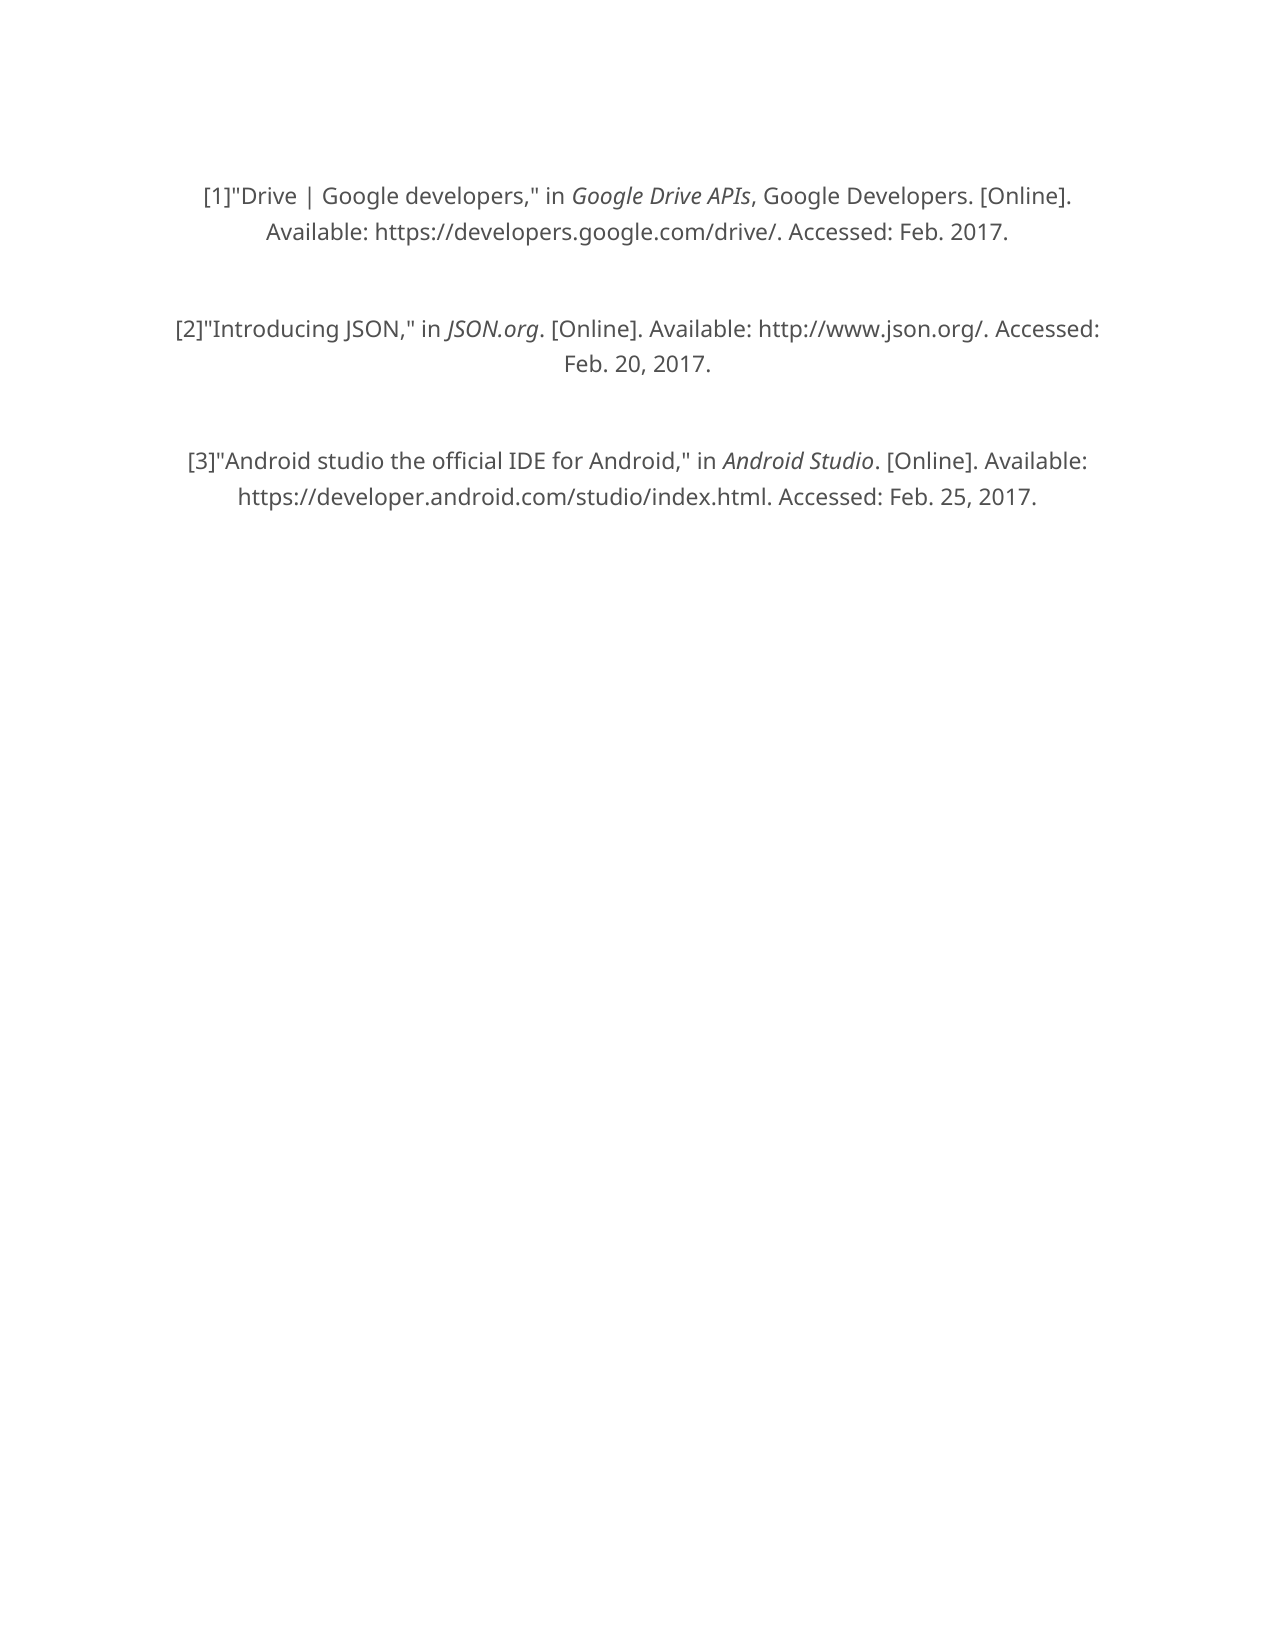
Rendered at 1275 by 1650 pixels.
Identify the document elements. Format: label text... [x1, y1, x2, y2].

text [3]"Android studio the official IDE for Android," in Android Studio. [Online]. Available: https://developer.android.com/studio/index.html. Accessed: Feb. 25, 2017. [150, 445, 1125, 512]
text [2]"Introducing JSON," in JSON.org. [Online]. Available: http://www.json.org/. Accessed: Feb. 20, 2017. [150, 312, 1125, 380]
text [1]"Drive | Google developers," in Google Drive APIs, Google Developers. [Online]. Available: https://developers.google.com/drive/. Accessed: Feb. 2017. [150, 180, 1125, 247]
